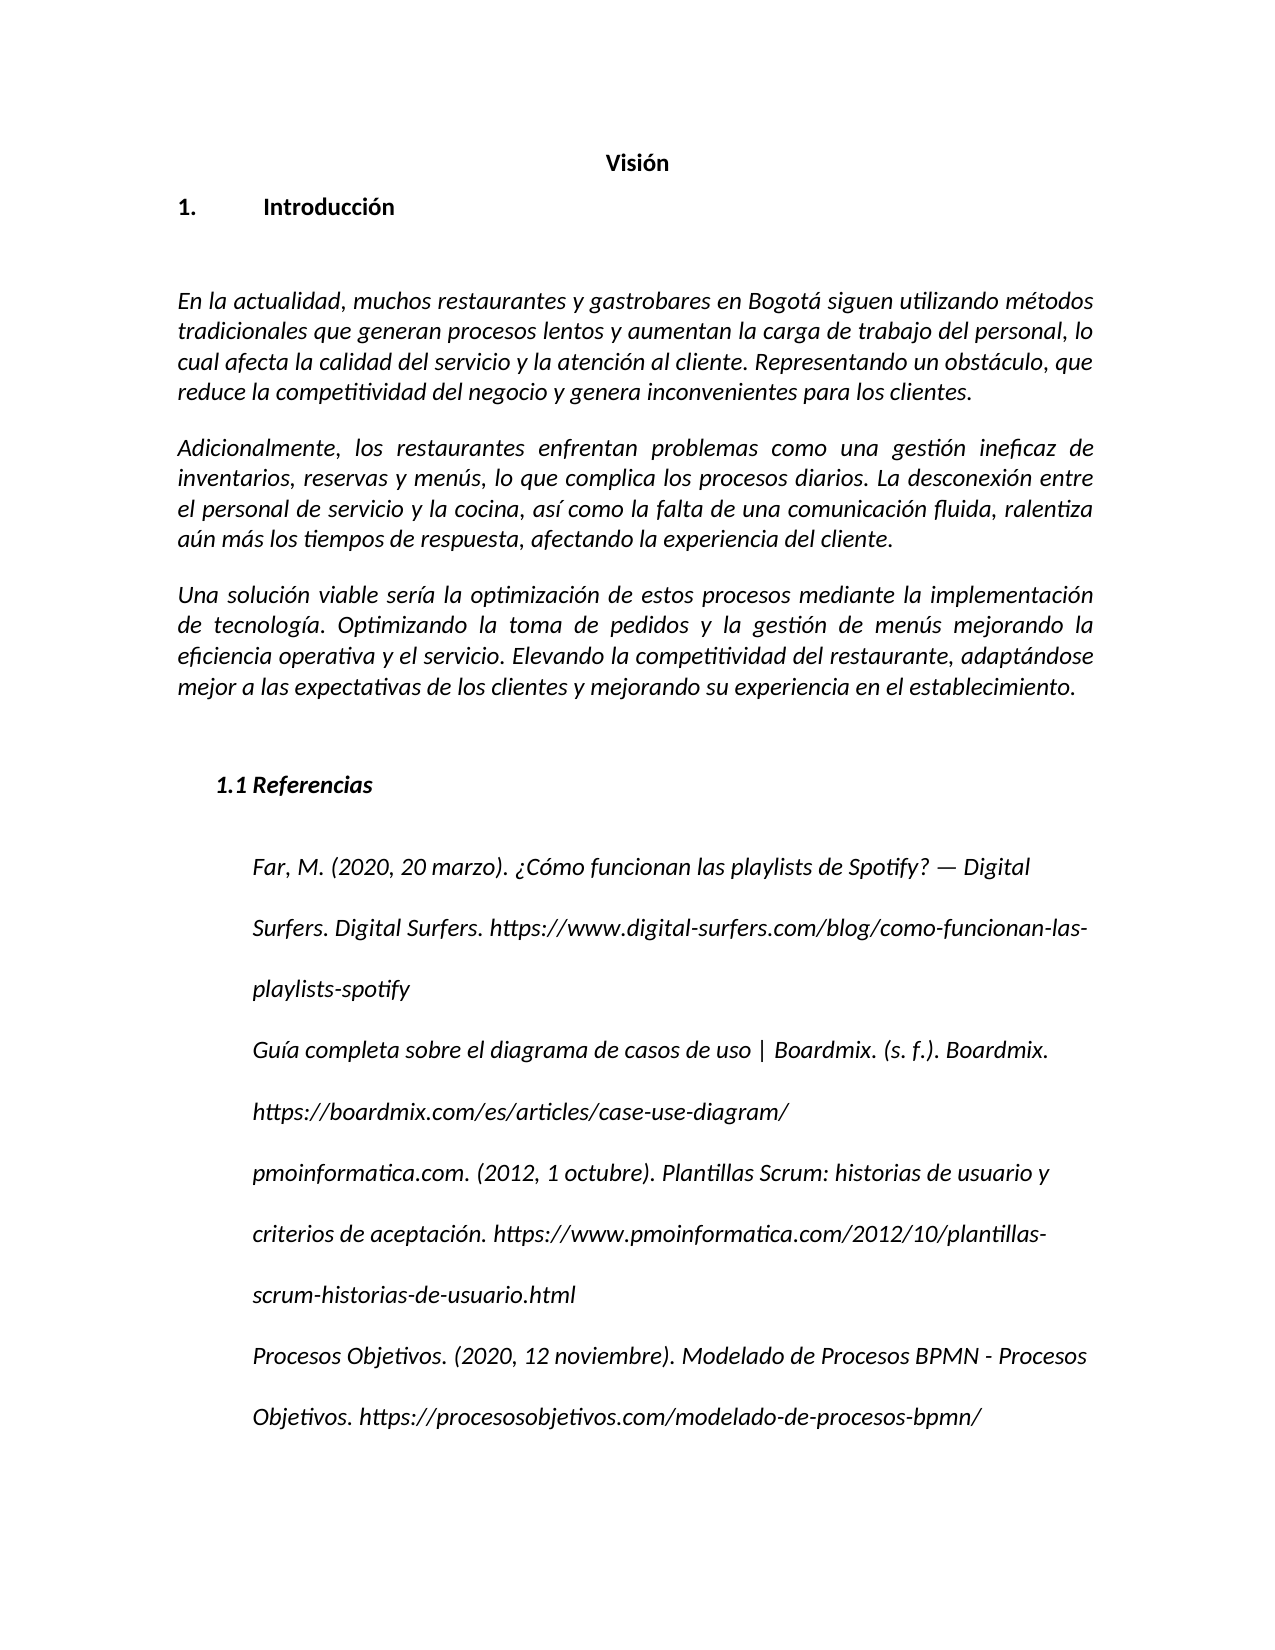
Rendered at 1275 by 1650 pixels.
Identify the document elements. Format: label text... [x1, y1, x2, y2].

text Una solución viable sería la optimización de estos procesos mediante la implementación de tecnología. Optimizando la toma de pedidos y la gestión de menús mejorando la eficiencia operativa y el servicio. Elevando la competitividad del restaurante, adaptándose mejor a las expectativas de los clientes y mejorando su experiencia en el establecimiento. [177, 579, 1098, 701]
list Introducción [177, 191, 1098, 221]
text pmoinformatica.com. (2012, 1 octubre). Plantillas Scrum: historias de usuario y criterios de aceptación. https://www.pmoinformatica.com/2012/10/plantillas-scrum-historias-de-usuario.html [252, 1157, 1098, 1309]
text Guía completa sobre el diagrama de casos de uso | Boardmix. (s. f.). Boardmix. https://boardmix.com/es/articles/case-use-diagram/ [252, 1034, 1098, 1126]
text Visión [177, 148, 1098, 178]
text Far, M. (2020, 20 marzo). ¿Cómo funcionan las playlists de Spotify? — Digital Surfers. Digital Surfers. https://www.digital-surfers.com/blog/como-funcionan-las-playlists-spotify [252, 851, 1098, 1004]
text Adicionalmente, los restaurantes enfrentan problemas como una gestión ineficaz de inventarios, reservas y menús, lo que complica los procesos diarios. La desconexión entre el personal de servicio y la cocina, así como la falta de una comunicación fluida, ralentiza aún más los tiempos de respuesta, afectando la experiencia del cliente. [177, 432, 1098, 554]
text Procesos Objetivos. (2020, 12 noviembre). Modelado de Procesos BPMN - Procesos Objetivos. https://procesosobjetivos.com/modelado-de-procesos-bpmn/ [252, 1340, 1098, 1431]
text 1.1 Referencias [215, 769, 1098, 800]
text En la actualidad, muchos restaurantes y gastrobares en Bogotá siguen utilizando métodos tradicionales que generan procesos lentos y aumentan la carga de trabajo del personal, lo cual afecta la calidad del servicio y la atención al cliente. Representando un obstáculo, que reduce la competitividad del negocio y genera inconvenientes para los clientes. [177, 285, 1098, 407]
